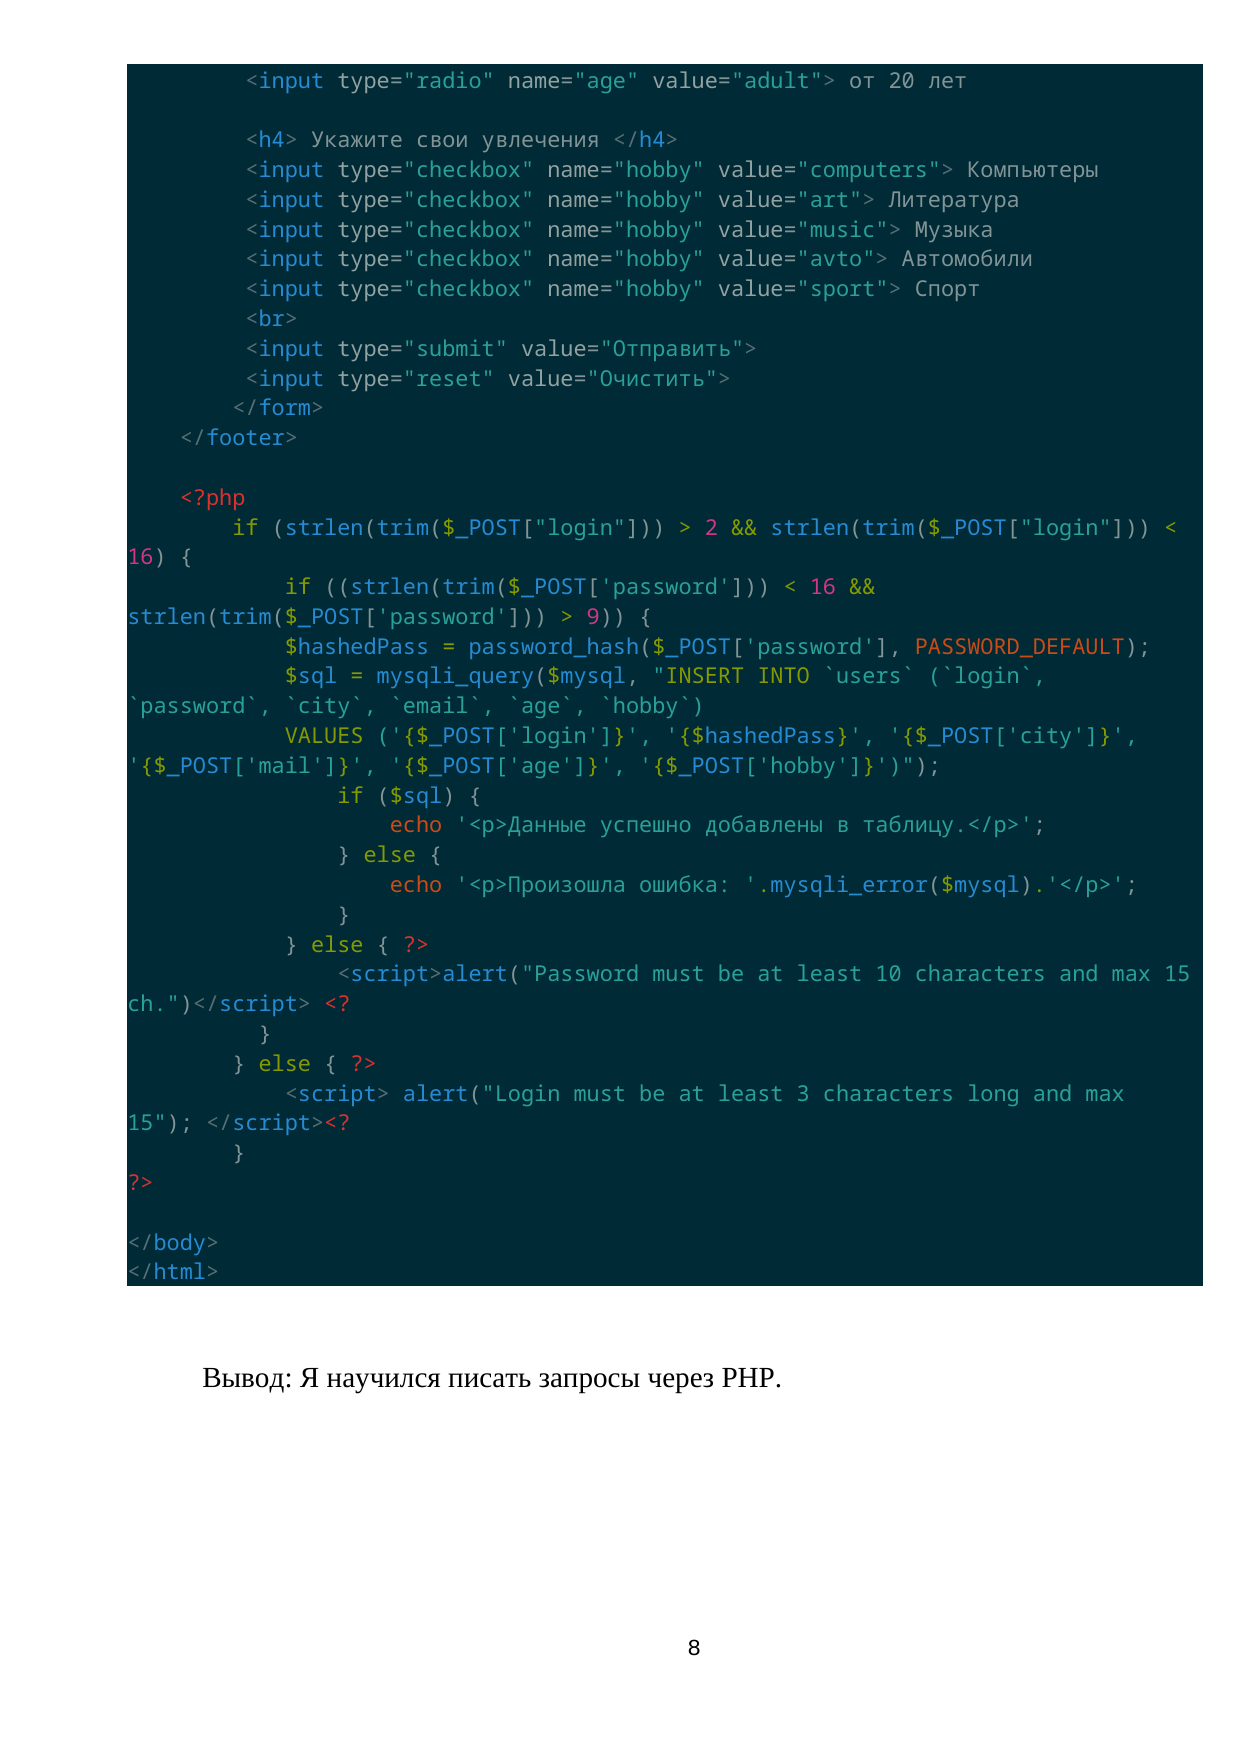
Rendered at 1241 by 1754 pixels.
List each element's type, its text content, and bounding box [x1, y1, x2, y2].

text } [127, 1137, 1203, 1167]
text <input type="submit" value="Отправить"> [127, 333, 1203, 362]
text <input type="checkbox" name="hobby" value="art"> Литература [127, 184, 1203, 213]
text echo '<p>Произошла ошибка: '.mysqli_error($mysql).'</p>'; [127, 869, 1203, 899]
text <input type="radio" name="age" value="adult"> от 20 лет [127, 64, 1203, 94]
text <h4> Укажите свои увлечения </h4> [127, 124, 1203, 154]
text </body> [127, 1226, 1203, 1256]
text $hashedPass = password_hash($_POST['password'], PASSWORD_DEFAULT); [127, 631, 1203, 660]
text <script> alert("Login must be at least 3 characters long and max 15"); </script><? [127, 1077, 1203, 1137]
text } [127, 1018, 1203, 1048]
text ?> [127, 1167, 1203, 1197]
text <input type="checkbox" name="hobby" value="music"> Музыка [127, 213, 1203, 243]
text <input type="checkbox" name="hobby" value="avto"> Автомобили [127, 243, 1203, 273]
text <br> [127, 303, 1203, 333]
text if ((strlen(trim($_POST['password'])) < 16 && strlen(trim($_POST['password'])) > 9)) { [127, 571, 1203, 631]
text $sql = mysqli_query($mysql, "INSERT INTO `users` (`login`, `password`, `city`, `email`, `age`, `hobby`) [127, 660, 1203, 720]
text } else { ?> [127, 928, 1203, 958]
text echo '<p>Данные успешно добавлены в таблицу.</p>'; [127, 809, 1203, 839]
text </html> [127, 1256, 1203, 1286]
text <?php [127, 482, 1203, 511]
text VALUES ('{$_POST['login']}', '{$hashedPass}', '{$_POST['city']}', '{$_POST['mail']}', '{$_POST['age']}', '{$_POST['hobby']}')"); [127, 720, 1203, 779]
text } else { [127, 839, 1203, 869]
text } else { ?> [127, 1048, 1203, 1077]
text <input type="checkbox" name="hobby" value="sport"> Спорт [127, 273, 1203, 303]
text </form> [127, 392, 1203, 422]
text } [127, 899, 1203, 928]
text <input type="checkbox" name="hobby" value="computers"> Компьютеры [127, 154, 1203, 184]
text <input type="reset" value="Очистить"> [127, 362, 1203, 392]
text if (strlen(trim($_POST["login"])) > 2 && strlen(trim($_POST["login"])) < 16) { [127, 511, 1203, 571]
text </footer> [127, 422, 1203, 452]
text if ($sql) { [127, 779, 1203, 809]
text <script>alert("Password must be at least 10 characters and max 15 ch.")</script> <? [127, 958, 1203, 1018]
text Вывод: Я научился писать запросы через PHP. [127, 1361, 1109, 1394]
